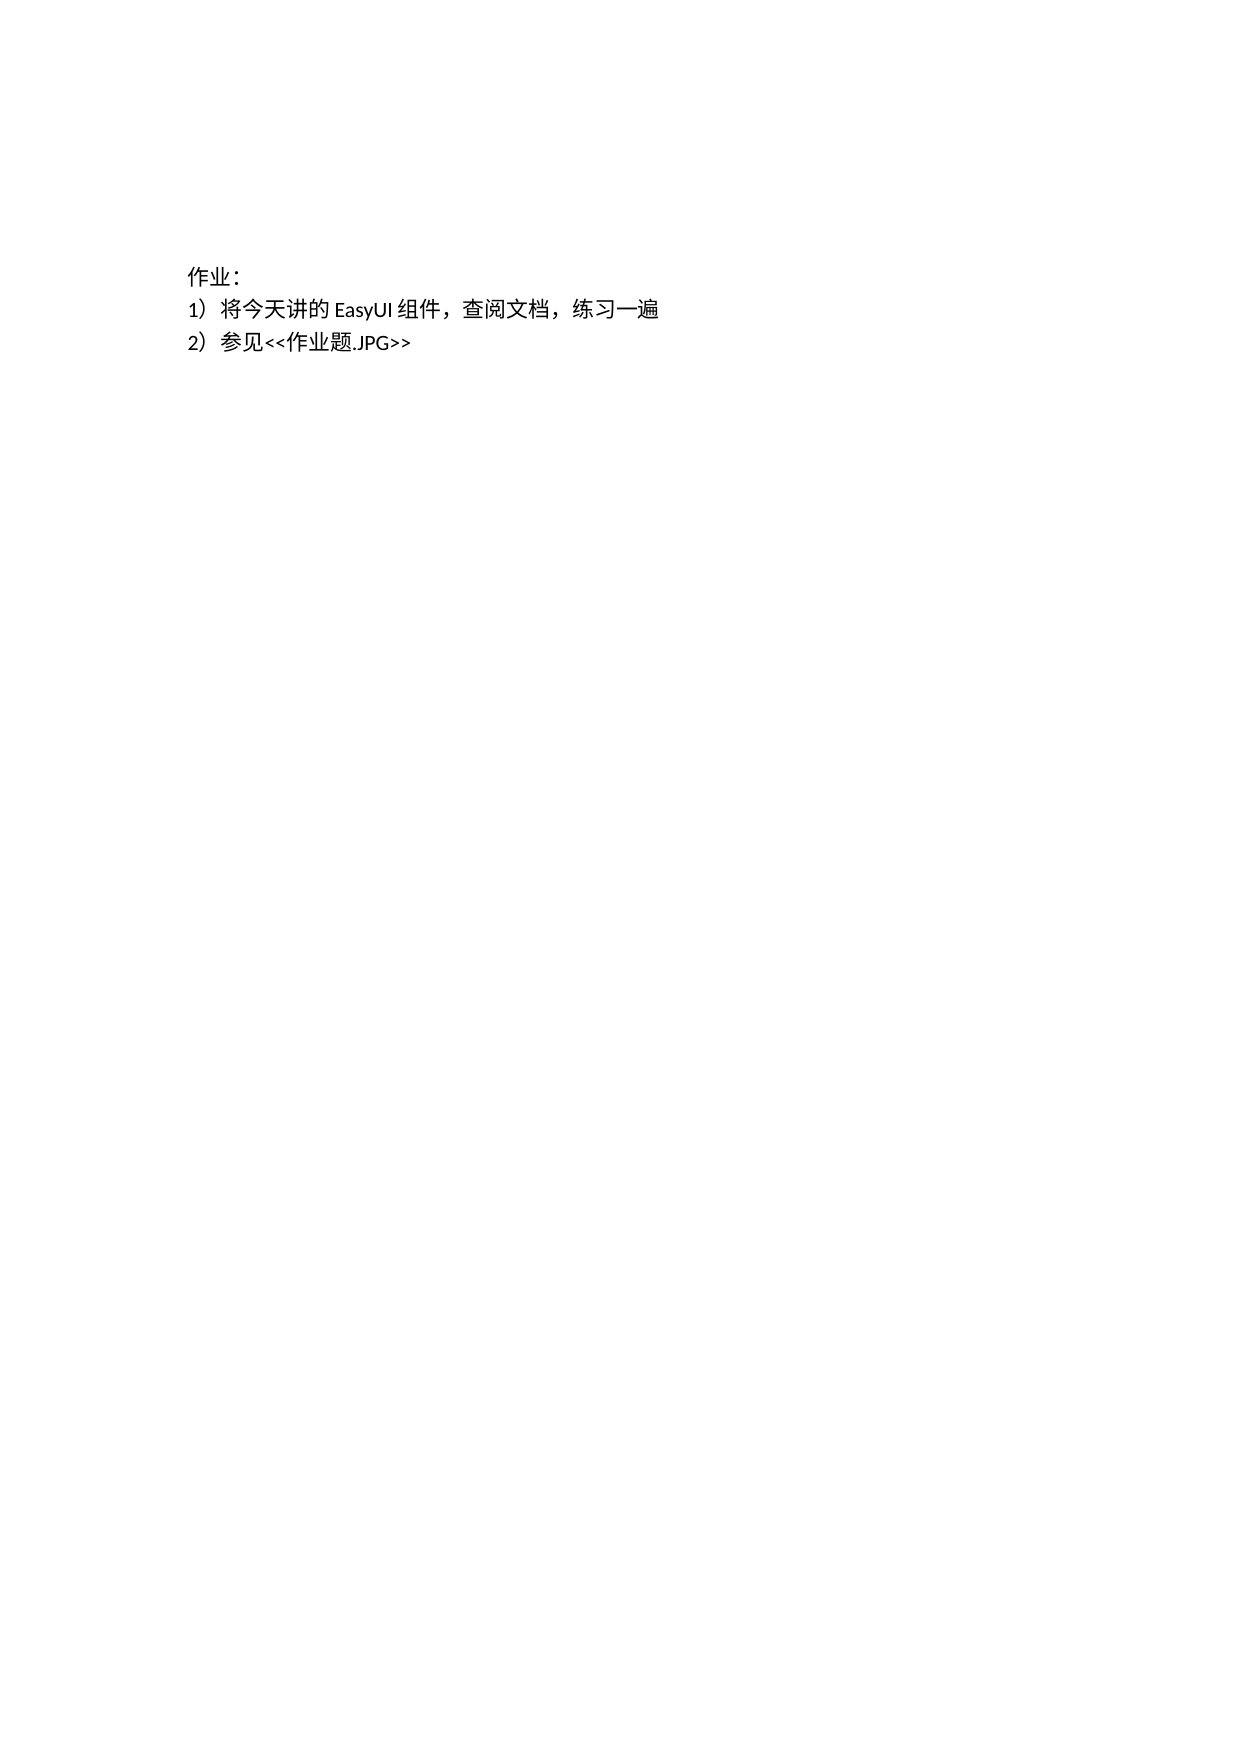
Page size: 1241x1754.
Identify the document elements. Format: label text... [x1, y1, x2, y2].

text 2）参见<<作业题.JPG>> [187, 324, 1053, 357]
text 作业： [187, 259, 1053, 292]
text 1）将今天讲的EasyUI组件，查阅文档，练习一遍 [187, 292, 1053, 324]
